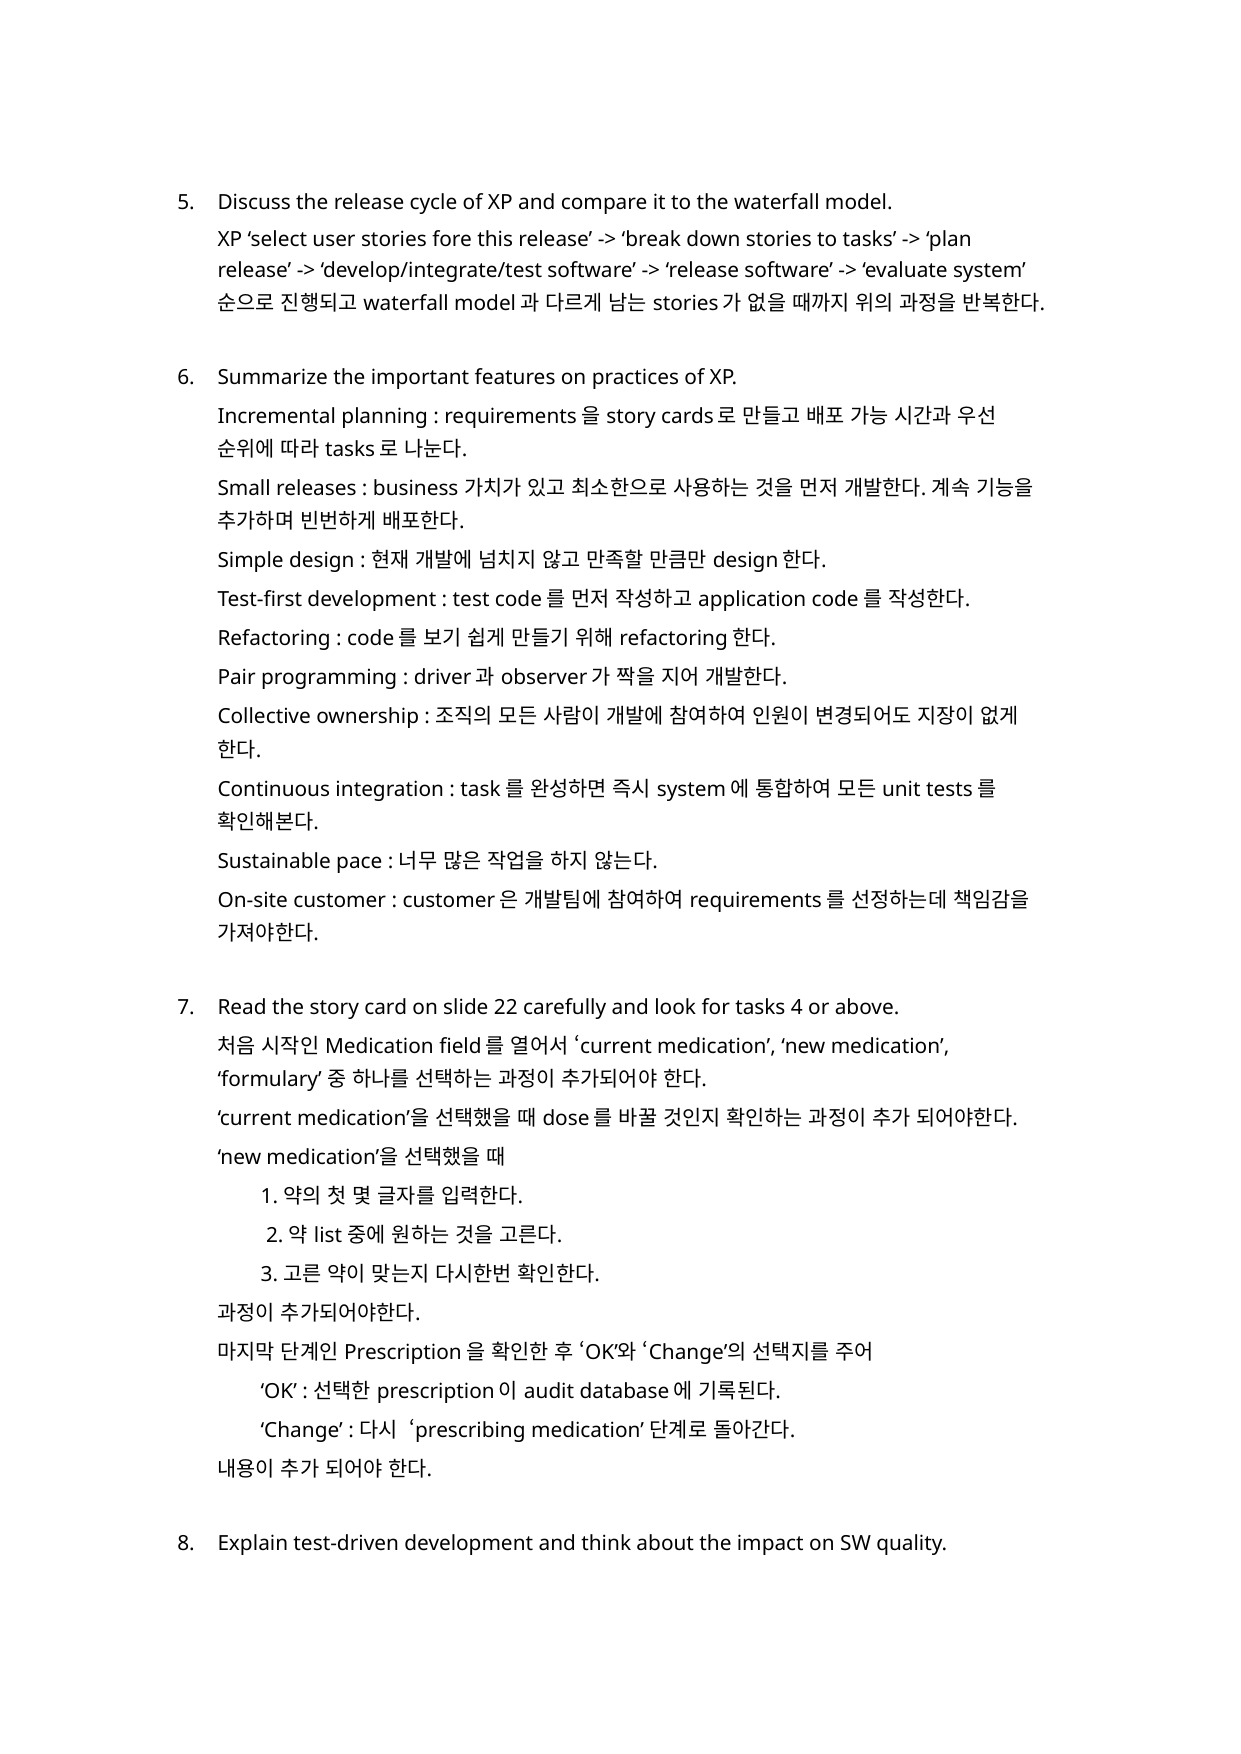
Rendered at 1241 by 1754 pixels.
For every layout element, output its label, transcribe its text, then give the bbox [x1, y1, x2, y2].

list Summarize the important features on practices of XP. [177, 362, 1047, 391]
text Refactoring : code를 보기 쉽게 만들기 위해 refactoring한다. [217, 622, 1047, 652]
text ‘OK’ : 선택한 prescription이 audit database에 기록된다. [217, 1374, 1047, 1404]
text Simple design : 현재 개발에 넘치지 않고 만족할 만큼만 design한다. [217, 544, 1047, 574]
text Incremental planning : requirements을 story cards로 만들고 배포 가능 시간과 우선 순위에 따라 tasks로 나눈다. [217, 399, 1047, 463]
text Continuous integration : task를 완성하면 즉시 system에 통합하여 모든 unit tests를 확인해본다. [217, 772, 1047, 836]
text Small releases : business 가치가 있고 최소한으로 사용하는 것을 먼저 개발한다. 계속 기능을 추가하며 빈번하게 배포한다. [217, 471, 1047, 535]
text Pair programming : driver과 observer가 짝을 지어 개발한다. [217, 661, 1047, 691]
text 2. 약 list 중에 원하는 것을 고른다. [178, 1218, 1047, 1249]
text ‘new medication’을 선택했을 때 [217, 1140, 1047, 1171]
text 마지막 단계인 Prescription을 확인한 후 ‘OK’와 ‘Change’의 선택지를 주어 [217, 1335, 1047, 1366]
text 과정이 추가되어야한다. [217, 1296, 1047, 1327]
list Read the story card on slide 22 carefully and look for tasks 4 or above. [177, 992, 1047, 1021]
list Explain test-driven development and think about the impact on SW quality. [177, 1528, 1047, 1556]
text 1. 약의 첫 몇 글자를 입력한다. [217, 1179, 1047, 1210]
text On-site customer : customer은 개발팀에 참여하여 requirements를 선정하는데 책임감을 가져야한다. [217, 883, 1047, 947]
text ‘current medication’을 선택했을 때 dose를 바꿀 것인지 확인하는 과정이 추가 되어야한다. [217, 1101, 1047, 1132]
text Test-first development : test code를 먼저 작성하고 application code를 작성한다. [217, 583, 1047, 613]
text 내용이 추가 되어야 한다. [217, 1452, 1047, 1482]
text ‘Change’ : 다시 ‘prescribing medication’ 단계로 돌아간다. [217, 1413, 1047, 1443]
text 3. 고른 약이 맞는지 다시한번 확인한다. [217, 1257, 1047, 1288]
text Sustainable pace : 너무 많은 작업을 하지 않는다. [217, 844, 1047, 874]
text Collective ownership : 조직의 모든 사람이 개발에 참여하여 인원이 변경되어도 지장이 없게 한다. [217, 699, 1047, 763]
text 처음 시작인 Medication field를 열어서 ‘current medication’, ‘new medication’, ‘formulary’ 중 하나를 선택하는 과정이 추가되어야 한다. [217, 1029, 1047, 1093]
text XP ‘select user stories fore this release’ -> ‘break down stories to tasks’ -> ‘plan release’ -> ‘develop/integrate/test software’ -> ‘release software’ -> ‘evaluate system’ 순으로 진행되고 waterfall model과 다르게 남는 stories가 없을 때까지 위의 과정을 반복한다. [217, 224, 1047, 317]
list Discuss the release cycle of XP and compare it to the waterfall model. [177, 187, 1047, 215]
